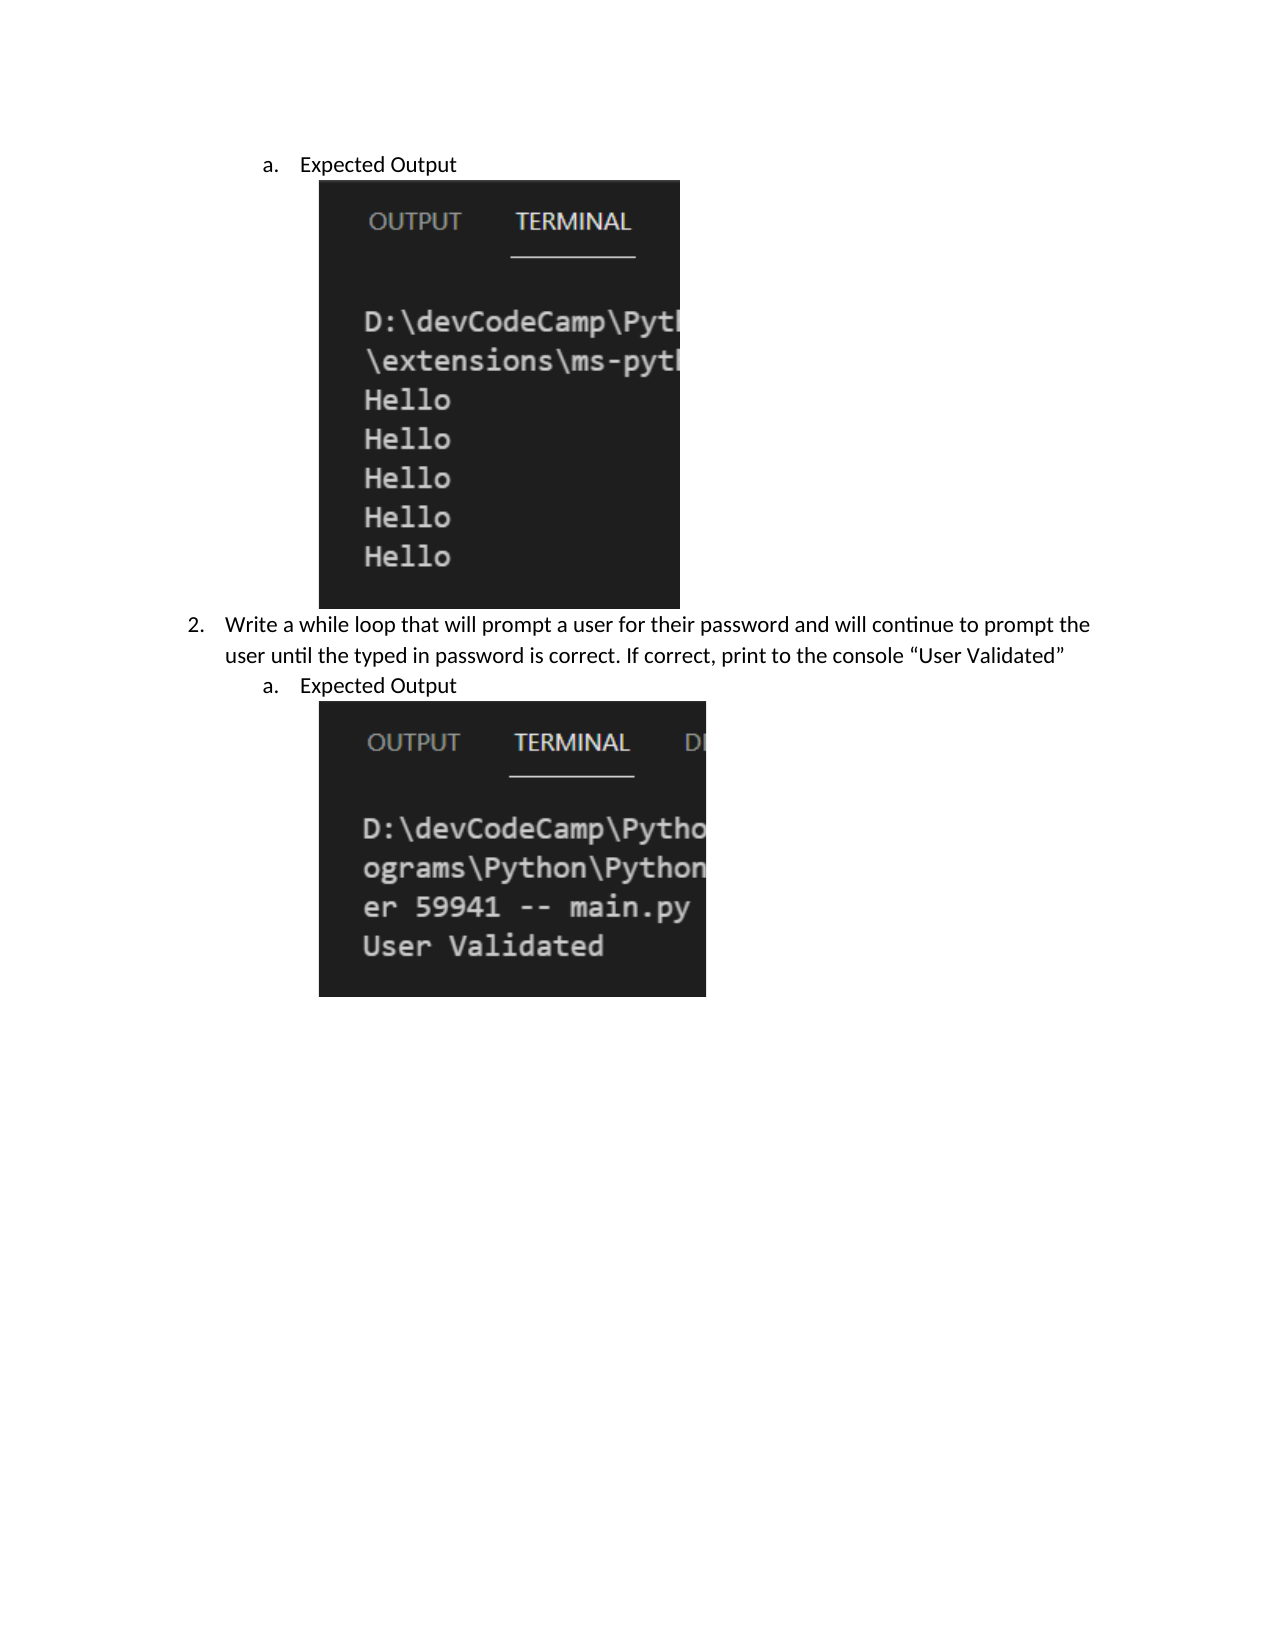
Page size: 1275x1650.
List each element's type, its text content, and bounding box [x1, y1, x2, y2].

list Expected Output [262, 150, 1125, 608]
list Write a while loop that will prompt a user for their password and will continue to prompt the user until the typed in password is correct. If correct, print to the console “User Validated” [187, 611, 1125, 669]
list Expected Output [262, 671, 1125, 996]
